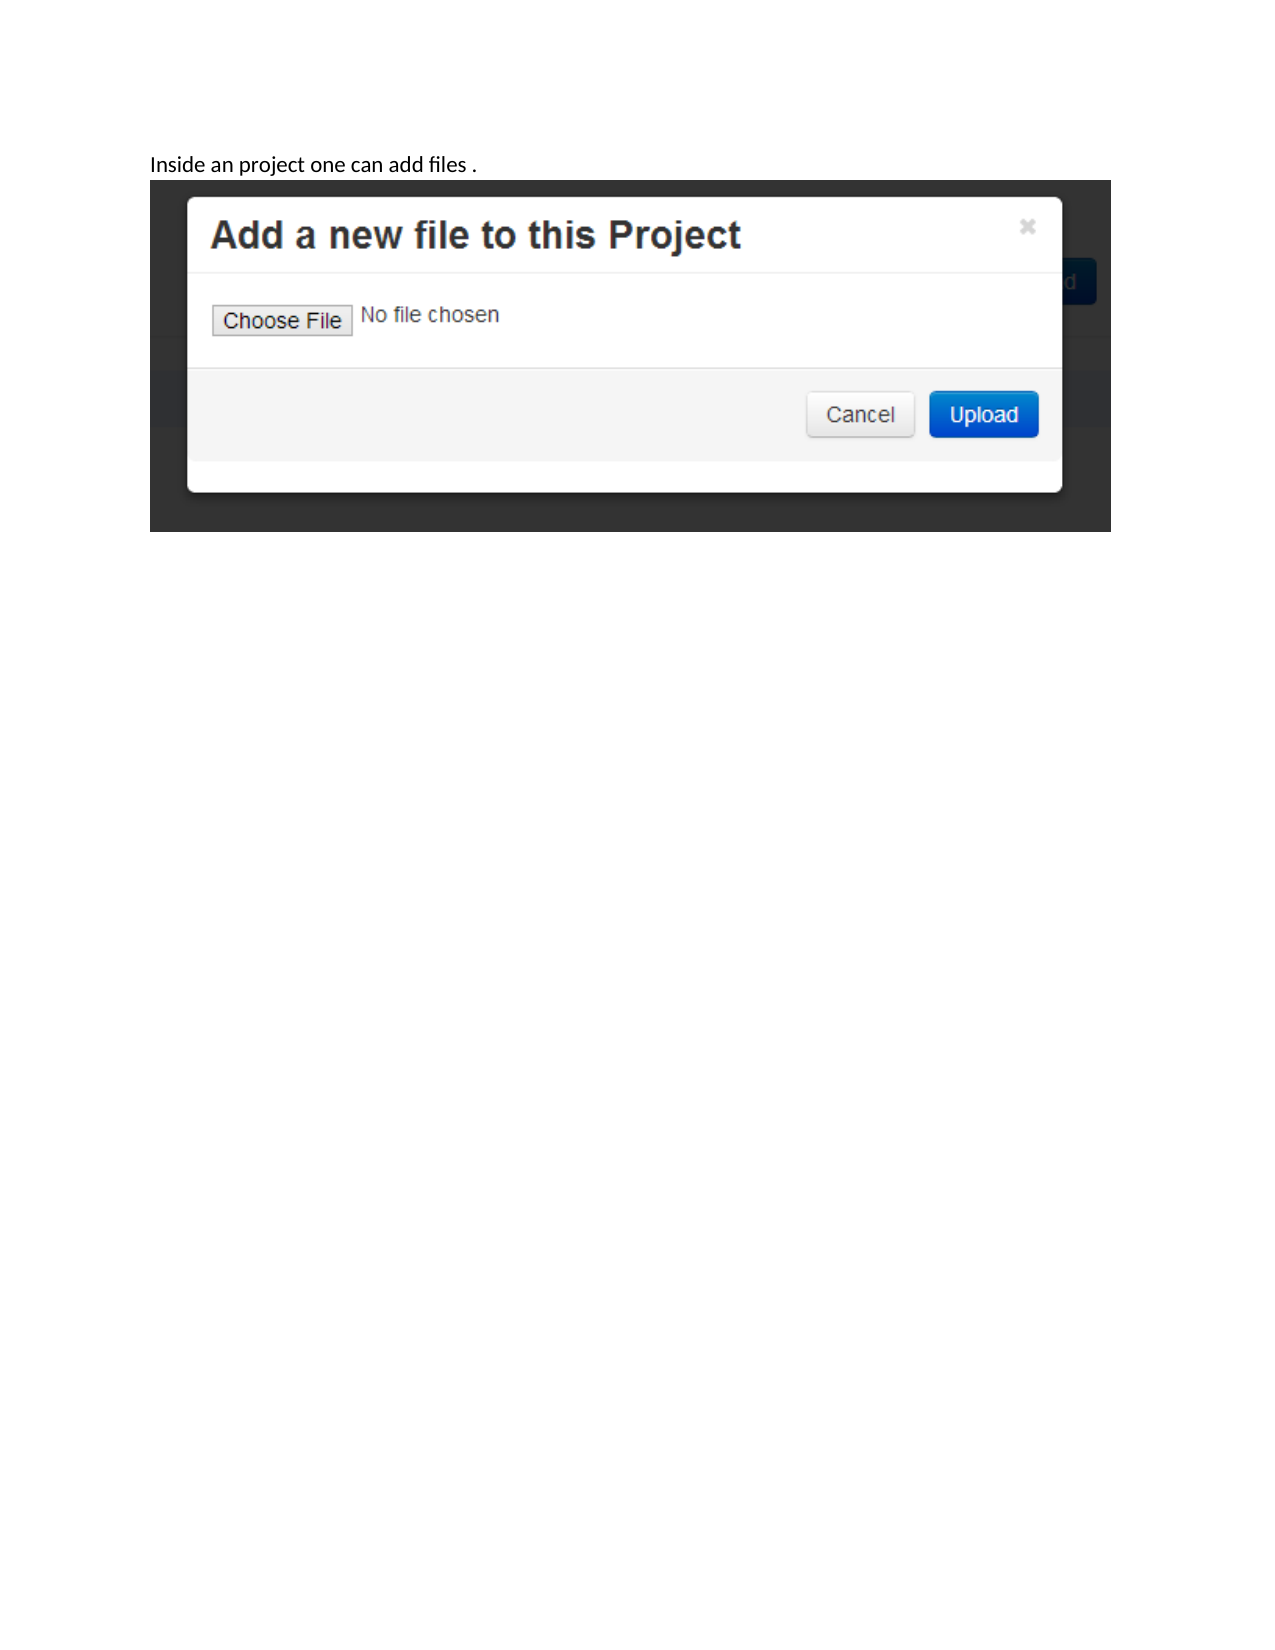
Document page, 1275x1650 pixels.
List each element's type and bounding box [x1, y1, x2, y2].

picture [150, 180, 1111, 532]
text [150, 150, 1125, 532]
